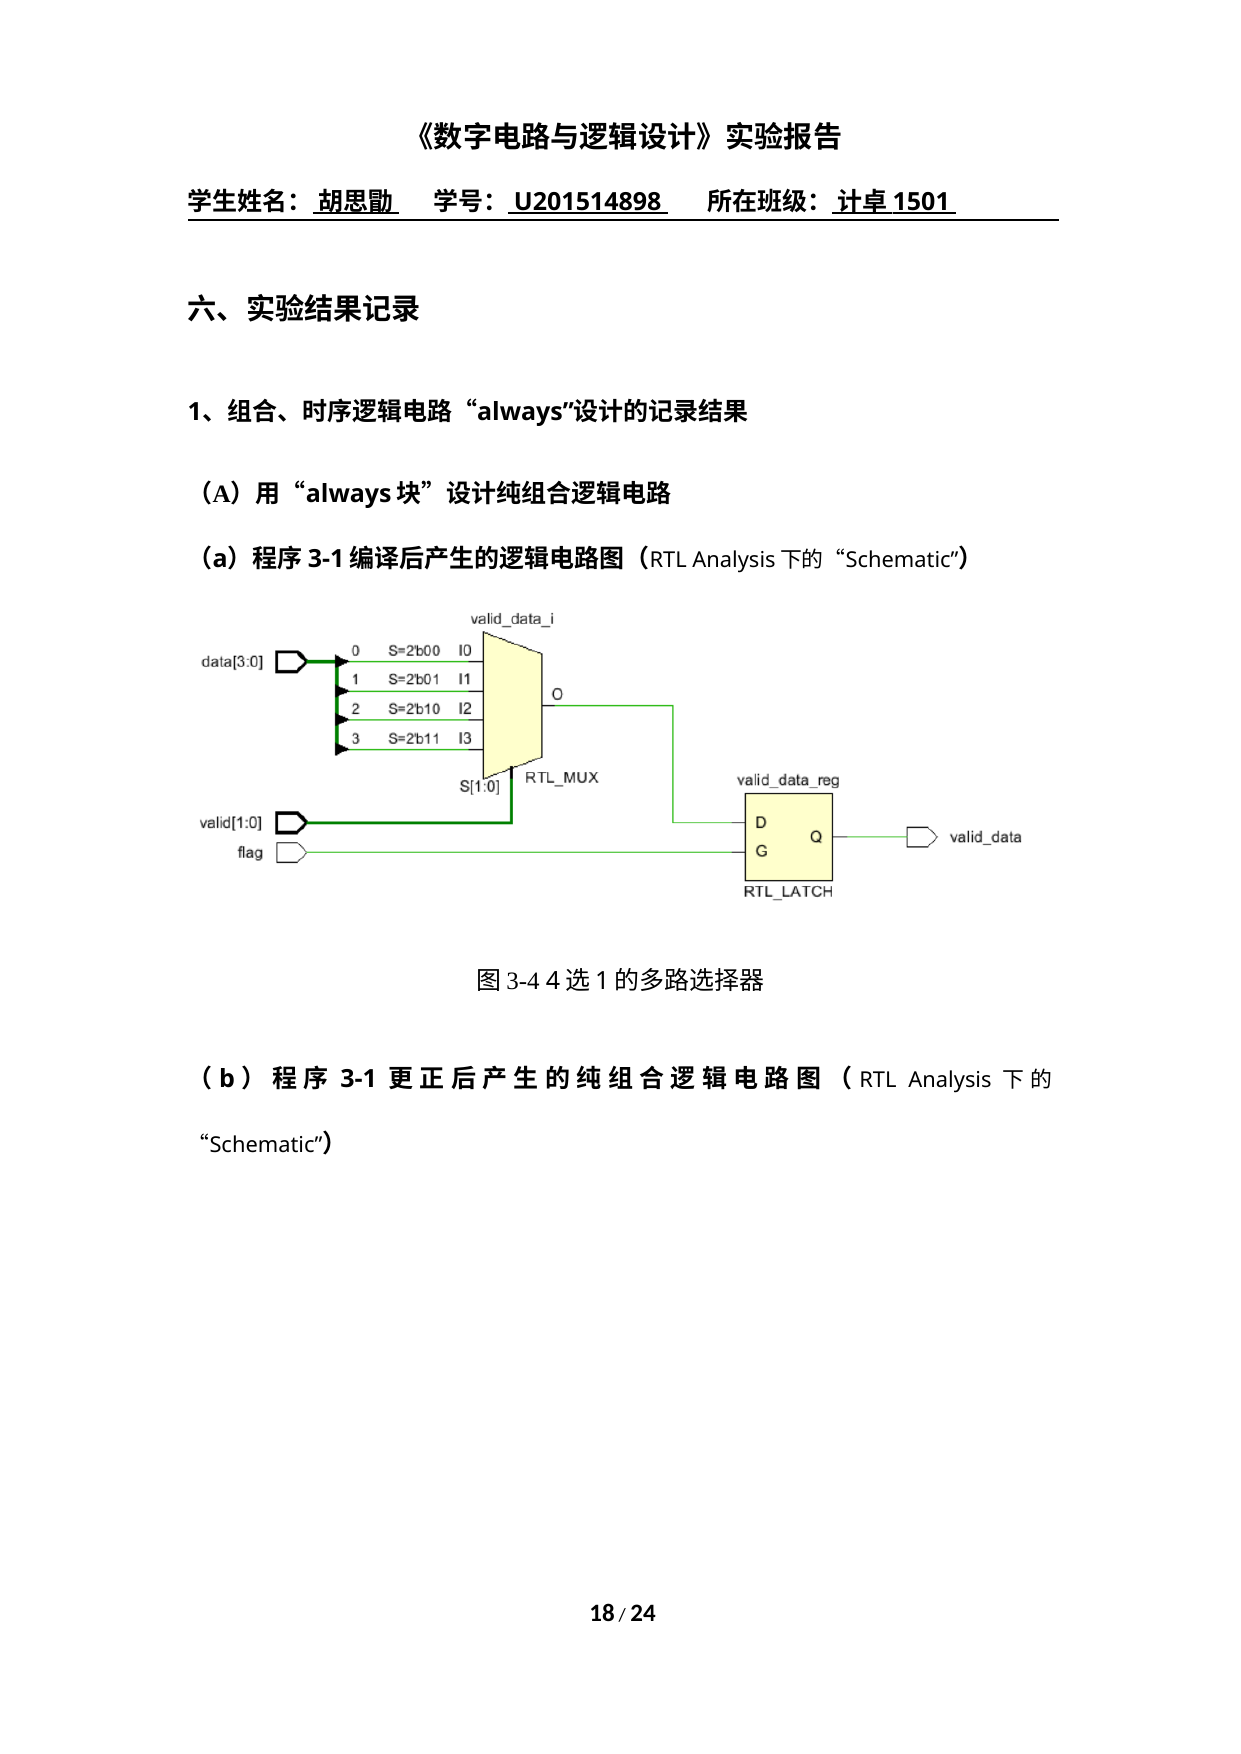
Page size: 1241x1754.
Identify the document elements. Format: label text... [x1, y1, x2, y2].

text （A）用“always块”设计纯组合逻辑电路 [187, 459, 1053, 524]
text （b）程序3-1更正后产生的纯组合逻辑电路图（RTL Analysis下的“Schematic”） [187, 1044, 1053, 1174]
picture [187, 588, 1053, 915]
text 图3-4 4选1的多路选择器 [187, 946, 1053, 1011]
subtitle 1、组合、时序逻辑电路“always”设计的记录结果 [187, 377, 1053, 442]
subtitle 六、实验结果记录 [187, 274, 1053, 339]
text （a）程序3-1编译后产生的逻辑电路图（RTL Analysis下的“Schematic”） [187, 524, 1053, 588]
